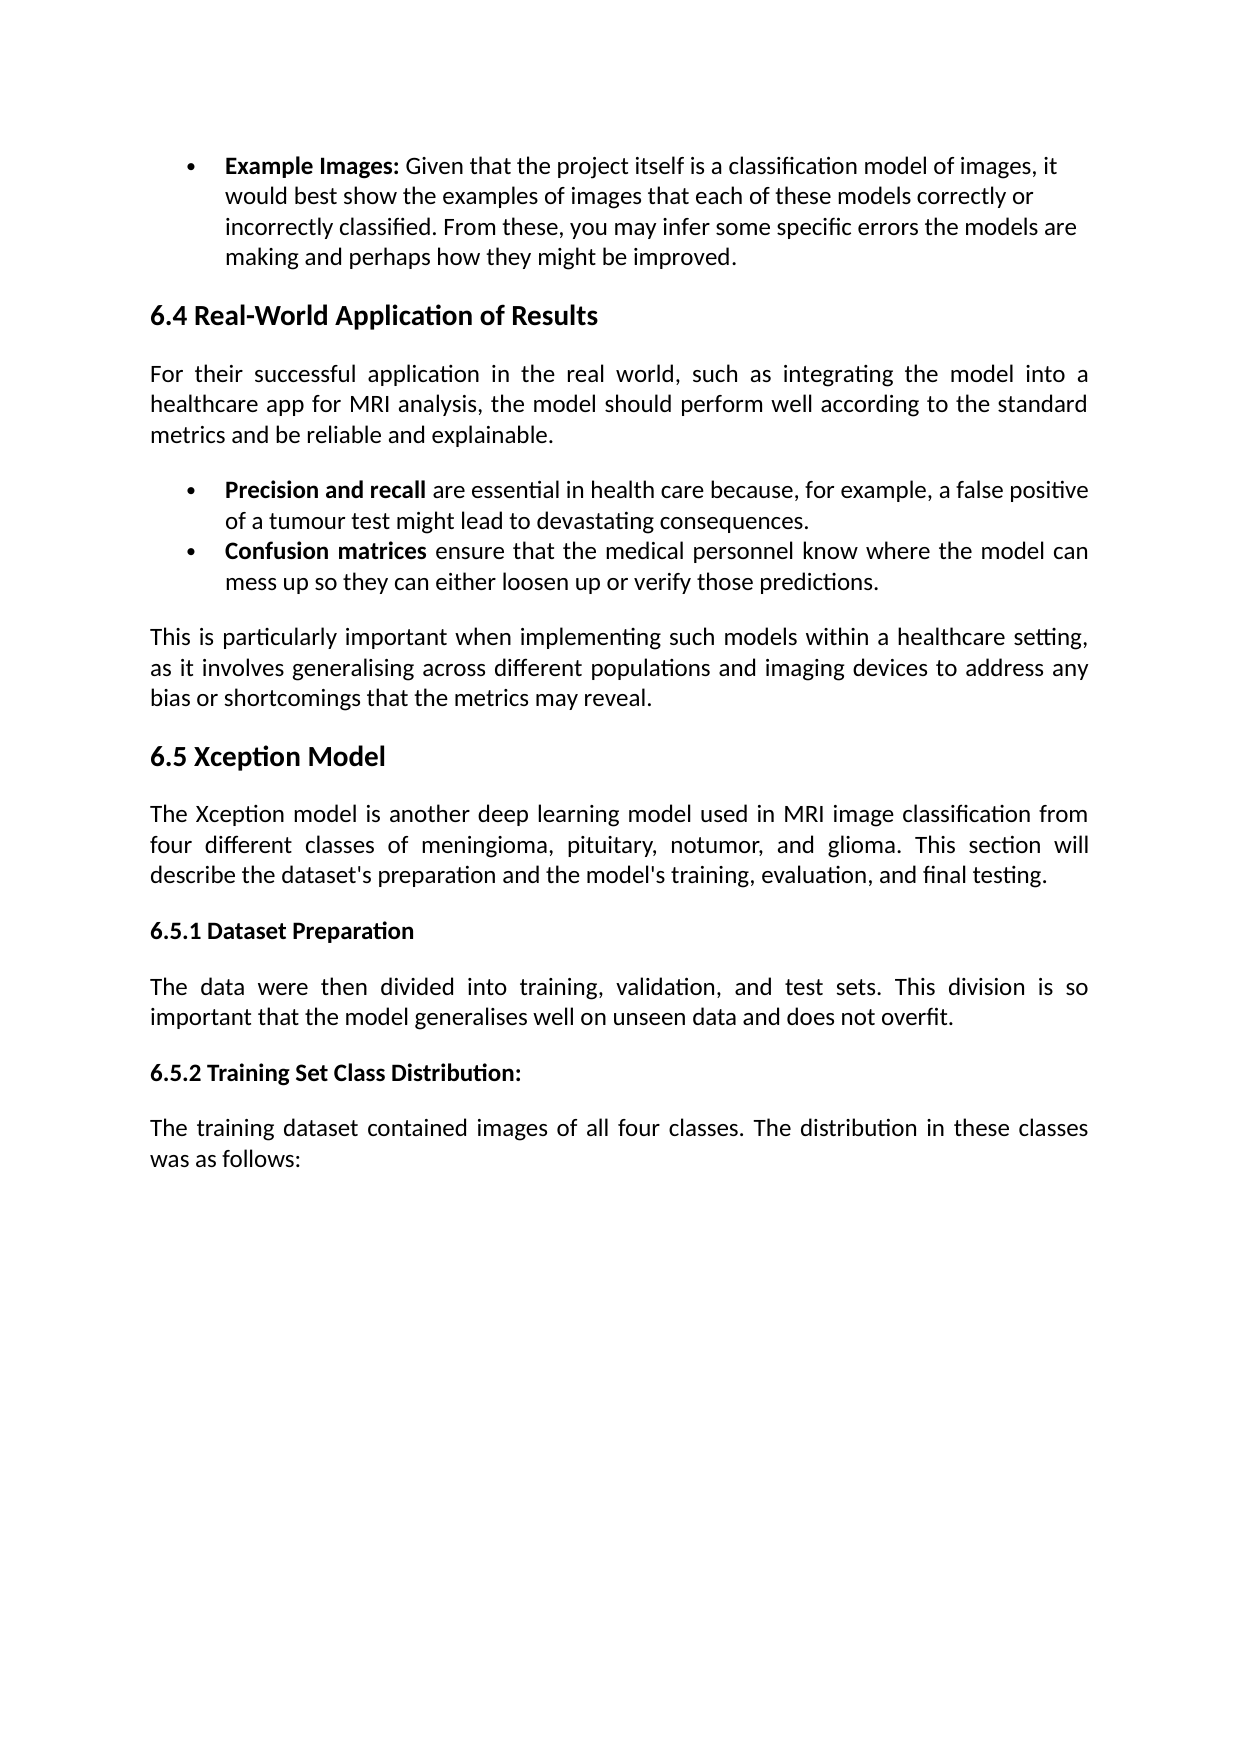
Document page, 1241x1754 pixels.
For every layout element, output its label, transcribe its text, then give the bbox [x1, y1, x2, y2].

subtitle 6.5.1 Dataset Preparation [150, 915, 1090, 946]
list Confusion matrices ensure that the medical personnel know where the model can mess up so they can either loosen up or verify those predictions. [187, 535, 1090, 596]
list Example Images: Given that the project itself is a classification model of images, it would best show the examples of images that each of these models correctly or incorrectly classified. From these, you may infer some specific errors the models are making and perhaps how they might be improved. [187, 150, 1090, 272]
subtitle 6.5.2 Training Set Class Distribution: [150, 1057, 1090, 1087]
text The Xception model is another deep learning model used in MRI image classification from four different classes of meningioma, pituitary, notumor, and glioma. This section will describe the dataset's preparation and the model's training, evaluation, and final testing. [150, 798, 1090, 890]
subtitle 6.5 Xception Model [150, 738, 1090, 773]
text This is particularly important when implementing such models within a healthcare setting, as it involves generalising across different populations and imaging devices to address any bias or shortcomings that the metrics may reveal. [150, 621, 1090, 713]
text The data were then divided into training, validation, and test sets. This division is so important that the model generalises well on unseen data and does not overfit. [150, 971, 1090, 1032]
text The training dataset contained images of all four classes. The distribution in these classes was as follows: [150, 1112, 1090, 1173]
text For their successful application in the real world, such as integrating the model into a healthcare app for MRI analysis, the model should perform well according to the standard metrics and be reliable and explainable. [150, 358, 1090, 449]
subtitle 6.4 Real-World Application of Results [150, 297, 1090, 333]
list Precision and recall are essential in health care because, for example, a false positive of a tumour test might lead to devastating consequences. [187, 474, 1090, 535]
